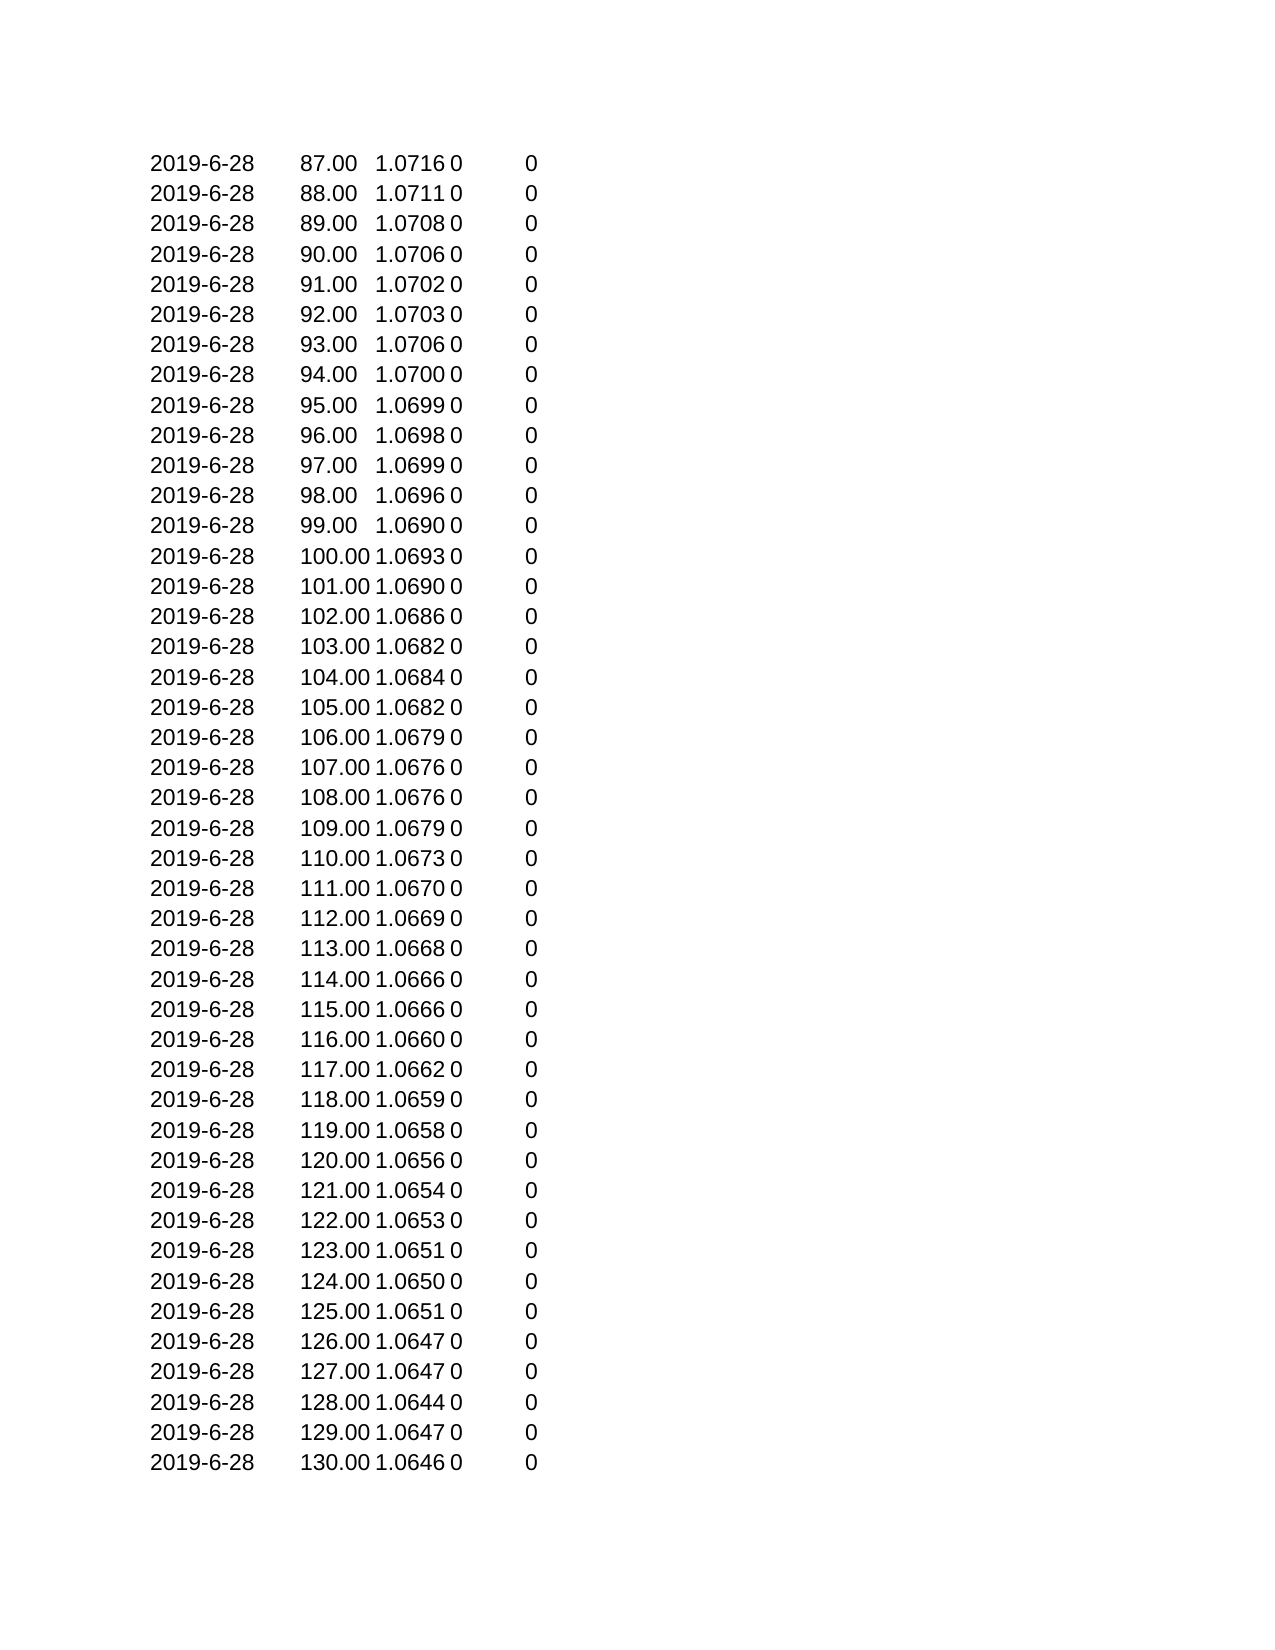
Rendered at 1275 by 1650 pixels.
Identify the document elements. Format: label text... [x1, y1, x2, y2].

text 2019-6-28 108.00 1.0676 0 0 [150, 784, 1125, 811]
text 2019-6-28 129.00 1.0647 0 0 [150, 1419, 1125, 1445]
text 2019-6-28 123.00 1.0651 0 0 [150, 1237, 1125, 1264]
text 2019-6-28 120.00 1.0656 0 0 [150, 1147, 1125, 1173]
text 2019-6-28 104.00 1.0684 0 0 [150, 663, 1125, 690]
text 2019-6-28 87.00 1.0716 0 0 [150, 150, 1125, 176]
text 2019-6-28 118.00 1.0659 0 0 [150, 1086, 1125, 1113]
text 2019-6-28 128.00 1.0644 0 0 [150, 1388, 1125, 1415]
text 2019-6-28 125.00 1.0651 0 0 [150, 1298, 1125, 1324]
text 2019-6-28 122.00 1.0653 0 0 [150, 1207, 1125, 1234]
text 2019-6-28 94.00 1.0700 0 0 [150, 361, 1125, 388]
text 2019-6-28 98.00 1.0696 0 0 [150, 482, 1125, 509]
text 2019-6-28 115.00 1.0666 0 0 [150, 996, 1125, 1022]
text 2019-6-28 90.00 1.0706 0 0 [150, 241, 1125, 267]
text 2019-6-28 130.00 1.0646 0 0 [150, 1449, 1125, 1475]
text 2019-6-28 111.00 1.0670 0 0 [150, 875, 1125, 901]
text 2019-6-28 102.00 1.0686 0 0 [150, 603, 1125, 629]
text 2019-6-28 99.00 1.0690 0 0 [150, 512, 1125, 539]
text 2019-6-28 109.00 1.0679 0 0 [150, 814, 1125, 841]
text 2019-6-28 126.00 1.0647 0 0 [150, 1328, 1125, 1354]
text 2019-6-28 100.00 1.0693 0 0 [150, 543, 1125, 569]
text 2019-6-28 116.00 1.0660 0 0 [150, 1026, 1125, 1052]
text 2019-6-28 121.00 1.0654 0 0 [150, 1177, 1125, 1203]
text 2019-6-28 88.00 1.0711 0 0 [150, 180, 1125, 207]
text 2019-6-28 106.00 1.0679 0 0 [150, 724, 1125, 750]
text 2019-6-28 97.00 1.0699 0 0 [150, 452, 1125, 478]
text 2019-6-28 96.00 1.0698 0 0 [150, 422, 1125, 448]
text 2019-6-28 92.00 1.0703 0 0 [150, 301, 1125, 327]
text 2019-6-28 124.00 1.0650 0 0 [150, 1268, 1125, 1294]
text 2019-6-28 127.00 1.0647 0 0 [150, 1358, 1125, 1385]
text 2019-6-28 89.00 1.0708 0 0 [150, 210, 1125, 237]
text 2019-6-28 101.00 1.0690 0 0 [150, 573, 1125, 599]
text 2019-6-28 103.00 1.0682 0 0 [150, 633, 1125, 660]
text 2019-6-28 113.00 1.0668 0 0 [150, 935, 1125, 962]
text 2019-6-28 114.00 1.0666 0 0 [150, 966, 1125, 992]
text 2019-6-28 112.00 1.0669 0 0 [150, 905, 1125, 932]
text 2019-6-28 91.00 1.0702 0 0 [150, 271, 1125, 297]
text 2019-6-28 117.00 1.0662 0 0 [150, 1056, 1125, 1083]
text 2019-6-28 107.00 1.0676 0 0 [150, 754, 1125, 781]
text 2019-6-28 119.00 1.0658 0 0 [150, 1117, 1125, 1143]
text 2019-6-28 110.00 1.0673 0 0 [150, 845, 1125, 871]
text 2019-6-28 93.00 1.0706 0 0 [150, 331, 1125, 358]
text 2019-6-28 105.00 1.0682 0 0 [150, 694, 1125, 720]
text 2019-6-28 95.00 1.0699 0 0 [150, 392, 1125, 418]
